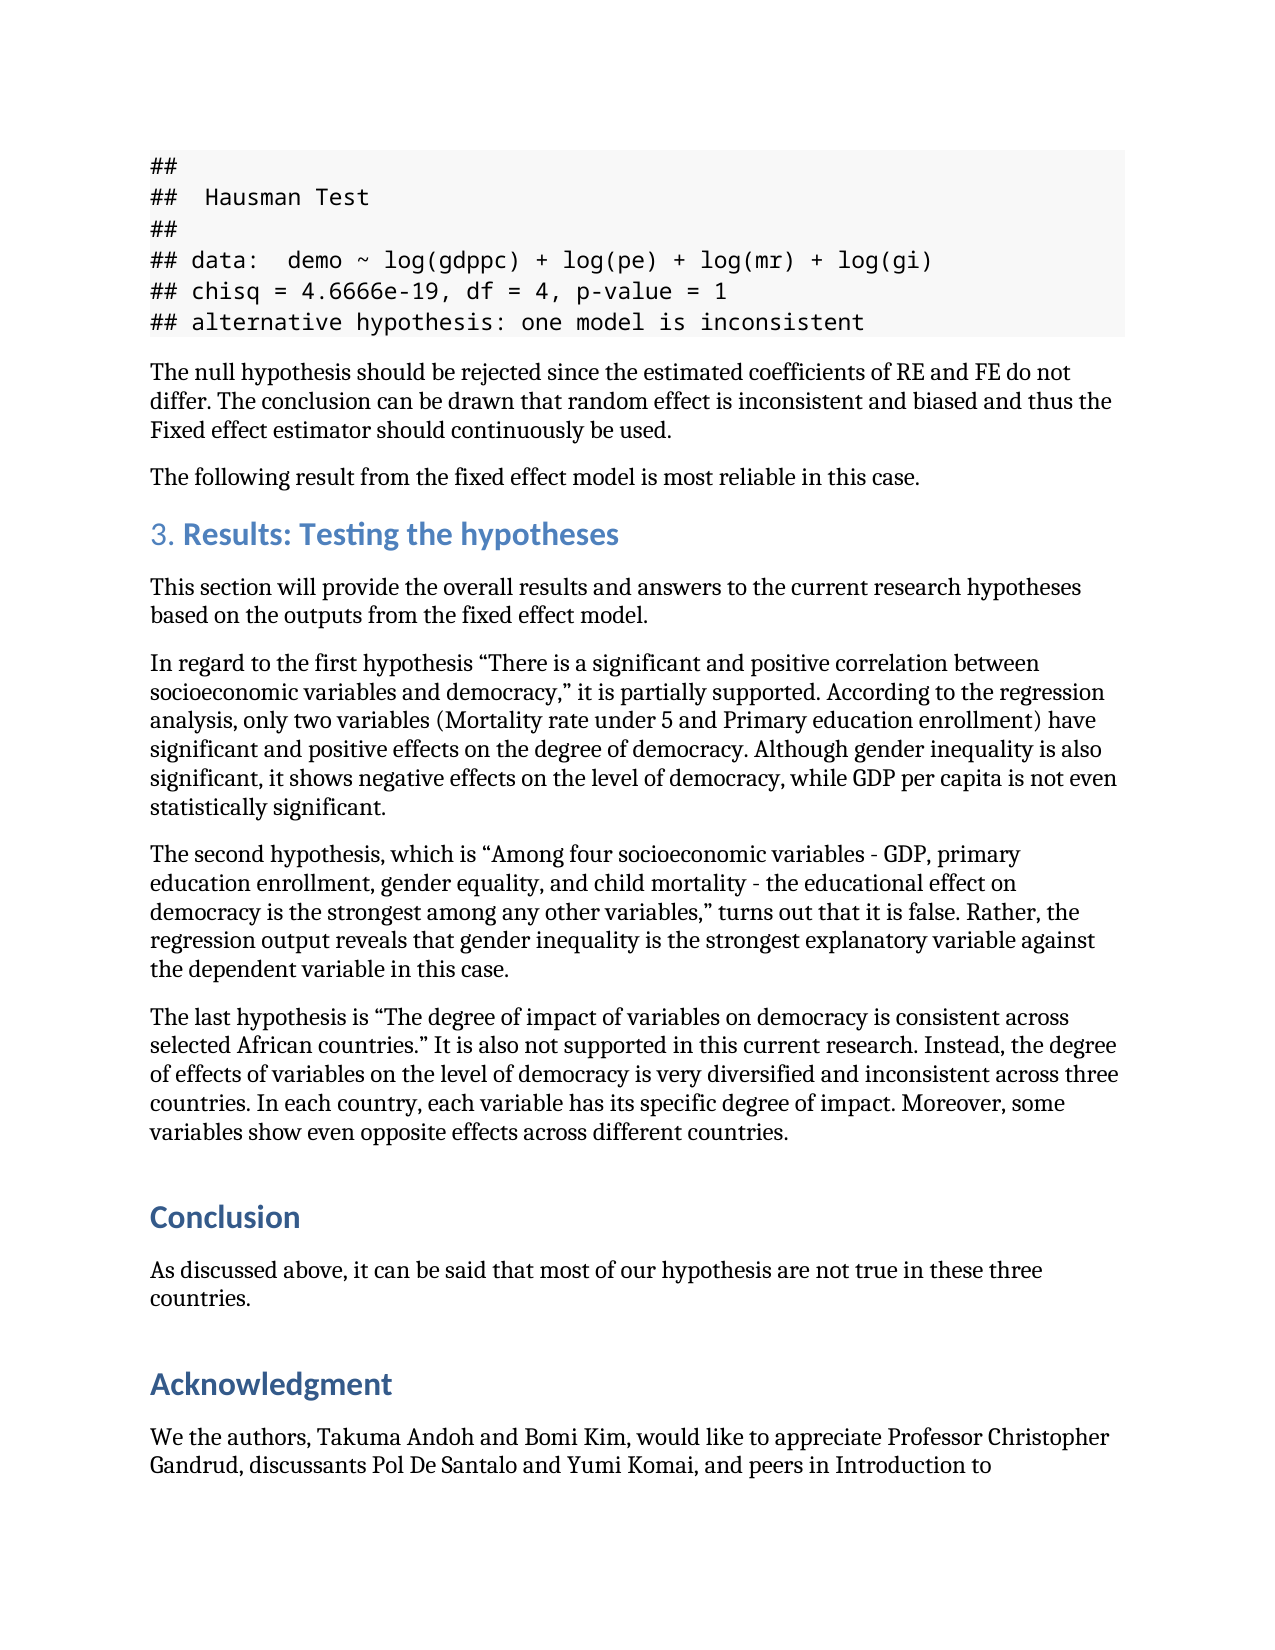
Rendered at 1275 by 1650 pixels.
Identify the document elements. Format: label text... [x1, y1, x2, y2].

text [150, 1423, 1125, 1480]
subtitle Acknowledgment [150, 1363, 1125, 1404]
subtitle 3. Results: Testing the hypotheses [150, 513, 1125, 554]
text The following result from the fixed effect model is most reliable in this case. [150, 463, 1125, 492]
text The second hypothesis, which is “Among four socioeconomic variables - GDP, primary education enrollment, gender equality, and child mortality - the educational effect on democracy is the strongest among any other variables,” turns out that it is false. Rather, the regression output reveals that gender inequality is the strongest explanatory variable against the dependent variable in this case. [150, 840, 1125, 984]
text As discussed above, it can be said that most of our hypothesis are not true in these three countries. [150, 1256, 1125, 1313]
text ## ## Hausman Test ## ## data: demo ~ log(gdppc) + log(pe) + log(mr) + log(gi) ## chisq = 4.6666e-19, df = 4, p-value = 1 ## alternative hypothesis: one model is inconsistent [150, 150, 1125, 337]
text The null hypothesis should be rejected since the estimated coefficients of RE and FE do not differ. The conclusion can be drawn that random effect is inconsistent and biased and thus the Fixed effect estimator should continuously be used. [150, 358, 1125, 444]
text This section will provide the overall results and answers to the current research hypotheses based on the outputs from the fixed effect model. [150, 572, 1125, 630]
subtitle Conclusion [150, 1196, 1125, 1237]
text In regard to the first hypothesis “There is a significant and positive correlation between socioeconomic variables and democracy,” it is partially supported. According to the regression analysis, only two variables (Mortality rate under 5 and Primary education enrollment) have significant and positive effects on the degree of democracy. Although gender inequality is also significant, it shows negative effects on the level of democracy, while GDP per capita is not even statistically significant. [150, 649, 1125, 821]
text The last hypothesis is “The degree of impact of variables on democracy is consistent across selected African countries.” It is also not supported in this current research. Instead, the degree of effects of variables on the level of democracy is very diversified and inconsistent across three countries. In each country, each variable has its specific degree of impact. Moreover, some variables show even opposite effects across different countries. [150, 1002, 1125, 1146]
